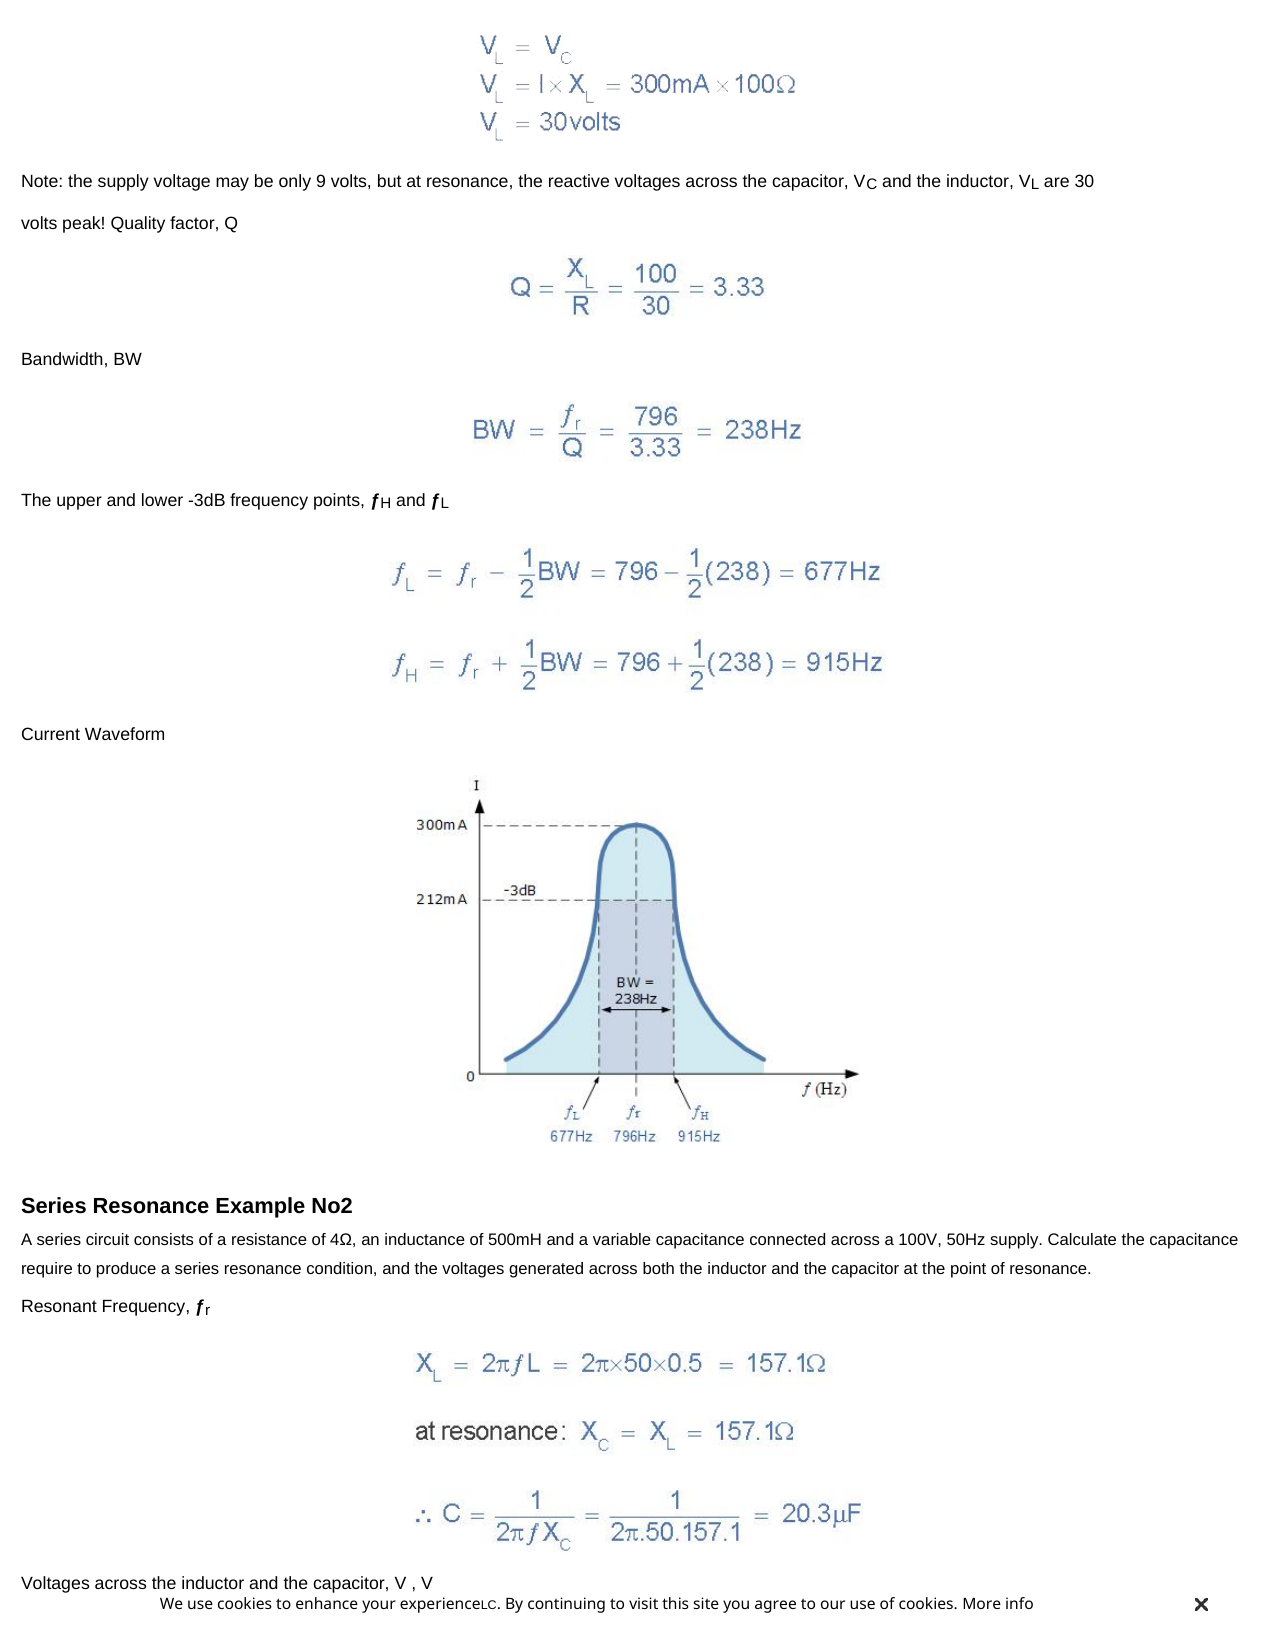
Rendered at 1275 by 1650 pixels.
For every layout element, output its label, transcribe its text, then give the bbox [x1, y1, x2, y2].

picture [389, 544, 886, 693]
text Resonant Frequency, ƒr [21, 1288, 1246, 1318]
text Current Waveform [21, 724, 1246, 744]
text Note: the supply voltage may be only 9 volts, but at resonance, the reactive voltages across the capacitor, VC and the inductor, VL are 30 volts peak! Quality factor, Q [21, 163, 1127, 233]
text A series circuit consists of a resistance of 4Ω, an inductance of 500mH and a variable capacitance connected across a 100V, 50Hz supply. Calculate the capacitance require to produce a series resonance condition, and the voltages generated across both the inductor and the capacitor at the point of resonance. [21, 1229, 1246, 1278]
picture [1193, 1596, 1209, 1612]
picture [413, 1351, 864, 1554]
text Voltages across the inductor and the capacitor, V , V [21, 1572, 1246, 1593]
text Series Resonance Example No2 [21, 1193, 1246, 1219]
text We use cookies to enhance your experienceLC. By continuing to visit this site you agree to our use of cookies. More info [21, 1593, 1033, 1614]
text Bandwidth, BW [21, 349, 1246, 369]
text The upper and lower -3dB frequency points, ƒH and ƒL [21, 482, 1246, 512]
picture [477, 33, 798, 144]
picture [471, 401, 805, 462]
picture [416, 775, 860, 1147]
picture [508, 255, 768, 318]
